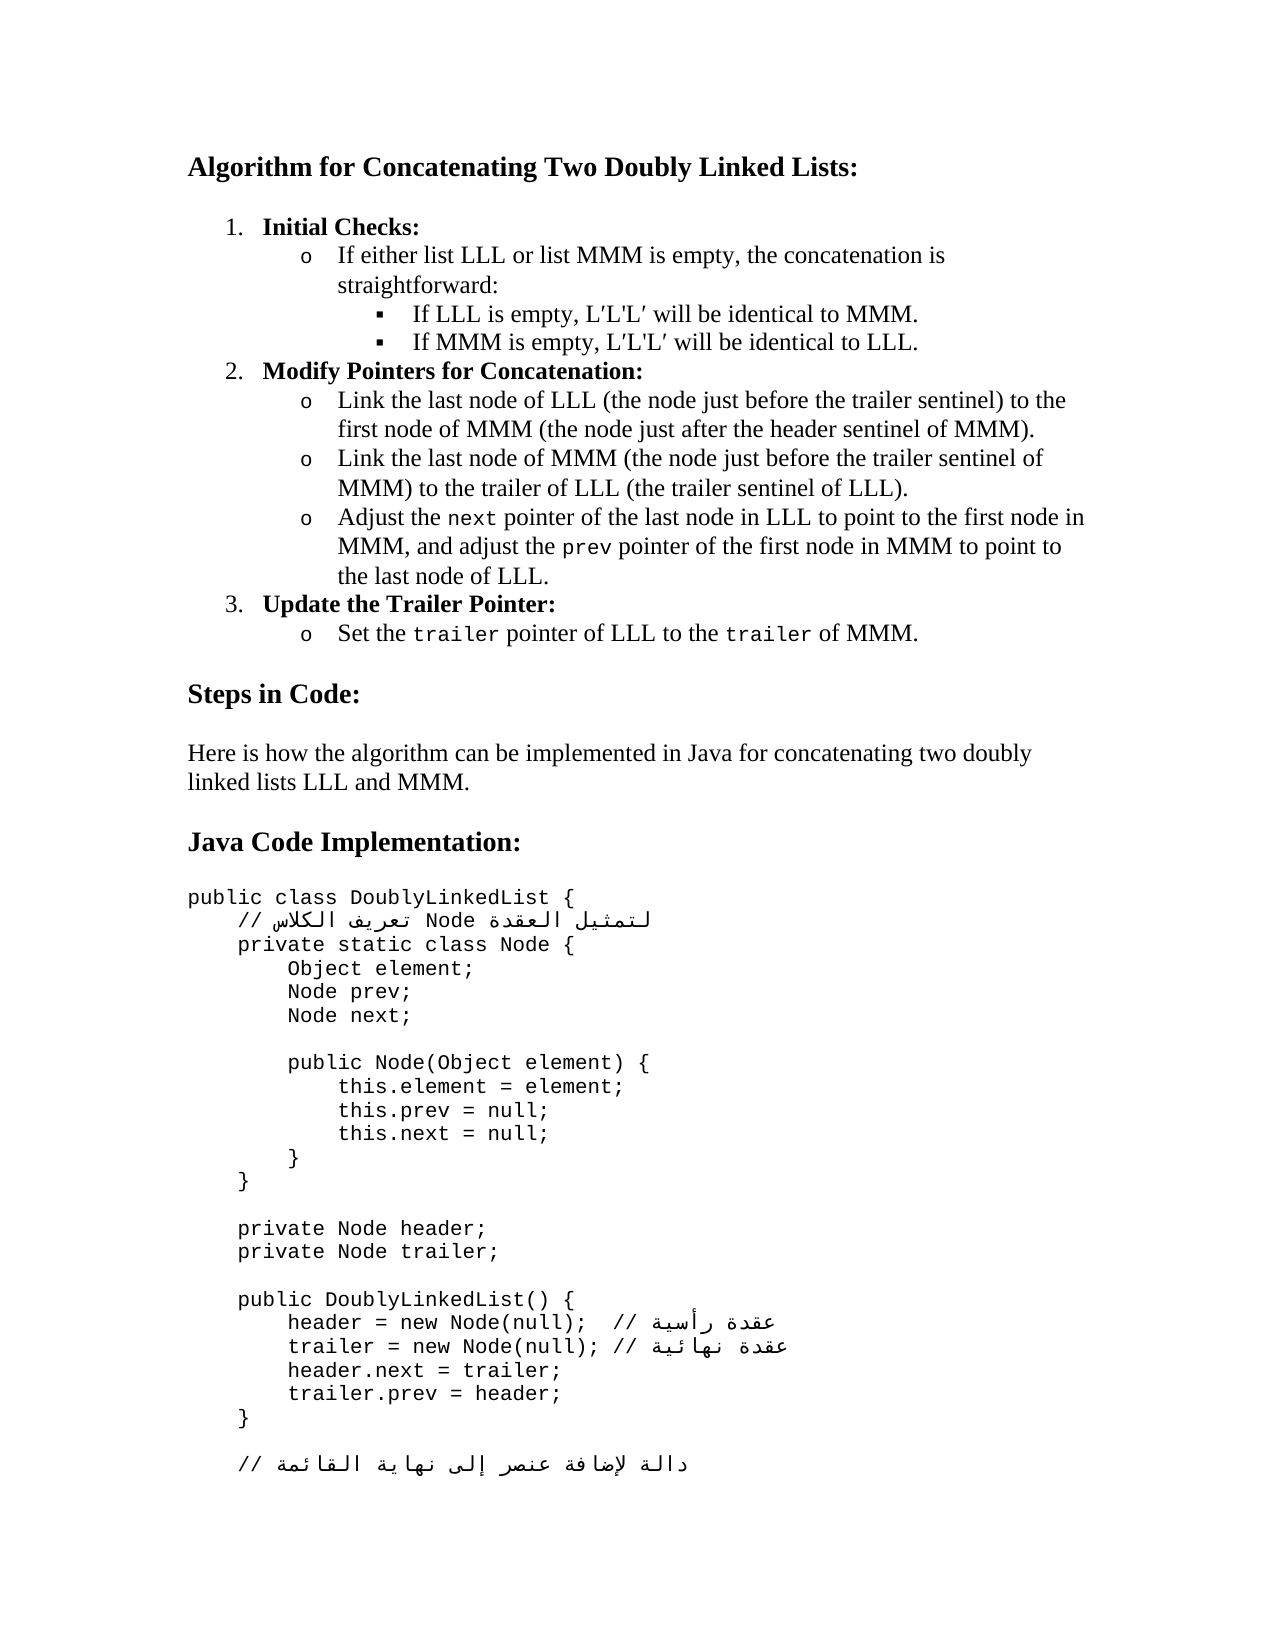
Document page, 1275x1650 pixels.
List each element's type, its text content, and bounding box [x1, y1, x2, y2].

list Update the Trailer Pointer: [225, 589, 1087, 618]
text private Node trailer; [187, 1241, 1087, 1265]
text trailer.prev = header; [187, 1383, 1087, 1407]
list Adjust the next pointer of the last node in LLL to point to the first node in MMM, and adjust the prev pointer of the first node in MMM to point to the last node of LLL. [300, 502, 1087, 589]
list Set the trailer pointer of LLL to the trailer of MMM. [300, 618, 1087, 648]
text this.element = element; [187, 1076, 1087, 1099]
text Steps in Code: [187, 677, 1087, 709]
text trailer = new Node(null); // عقدة نهائية [187, 1336, 1087, 1360]
text Node next; [187, 1005, 1087, 1029]
text Object element; [187, 958, 1087, 981]
list If MMM is empty, L′L'L′ will be identical to LLL. [375, 327, 1087, 356]
list Link the last node of LLL (the node just before the trailer sentinel) to the first node of MMM (the node just after the header sentinel of MMM). [300, 385, 1087, 443]
text header.next = trailer; [187, 1360, 1087, 1383]
text Algorithm for Concatenating Two Doubly Linked Lists: [187, 150, 1087, 182]
list If either list LLL or list MMM is empty, the concatenation is straightforward: [300, 240, 1087, 299]
list If LLL is empty, L′L'L′ will be identical to MMM. [375, 299, 1087, 327]
text private Node header; [187, 1218, 1087, 1241]
list Initial Checks: [225, 212, 1087, 240]
list Modify Pointers for Concatenation: [225, 356, 1087, 385]
text } [187, 1147, 1087, 1171]
text header = new Node(null); // عقدة رأسية [187, 1312, 1087, 1336]
text } [187, 1171, 1087, 1194]
text this.next = null; [187, 1123, 1087, 1147]
text Node prev; [187, 981, 1087, 1005]
text public Node(Object element) { [187, 1052, 1087, 1076]
text public DoublyLinkedList() { [187, 1289, 1087, 1312]
text // تعريف الكلاس Node لتمثيل العقدة [187, 910, 1087, 934]
text // دالة لإضافة عنصر إلى نهاية القائمة [187, 1454, 1087, 1478]
text Java Code Implementation: [187, 825, 1087, 858]
text private static class Node { [187, 934, 1087, 958]
text } [187, 1407, 1087, 1431]
text this.prev = null; [187, 1099, 1087, 1123]
list Link the last node of MMM (the node just before the trailer sentinel of MMM) to the trailer of LLL (the trailer sentinel of LLL). [300, 443, 1087, 502]
text Here is how the algorithm can be implemented in Java for concatenating two doubly linked lists LLL and MMM. [187, 738, 1087, 796]
text public class DoublyLinkedList { [187, 887, 1087, 910]
